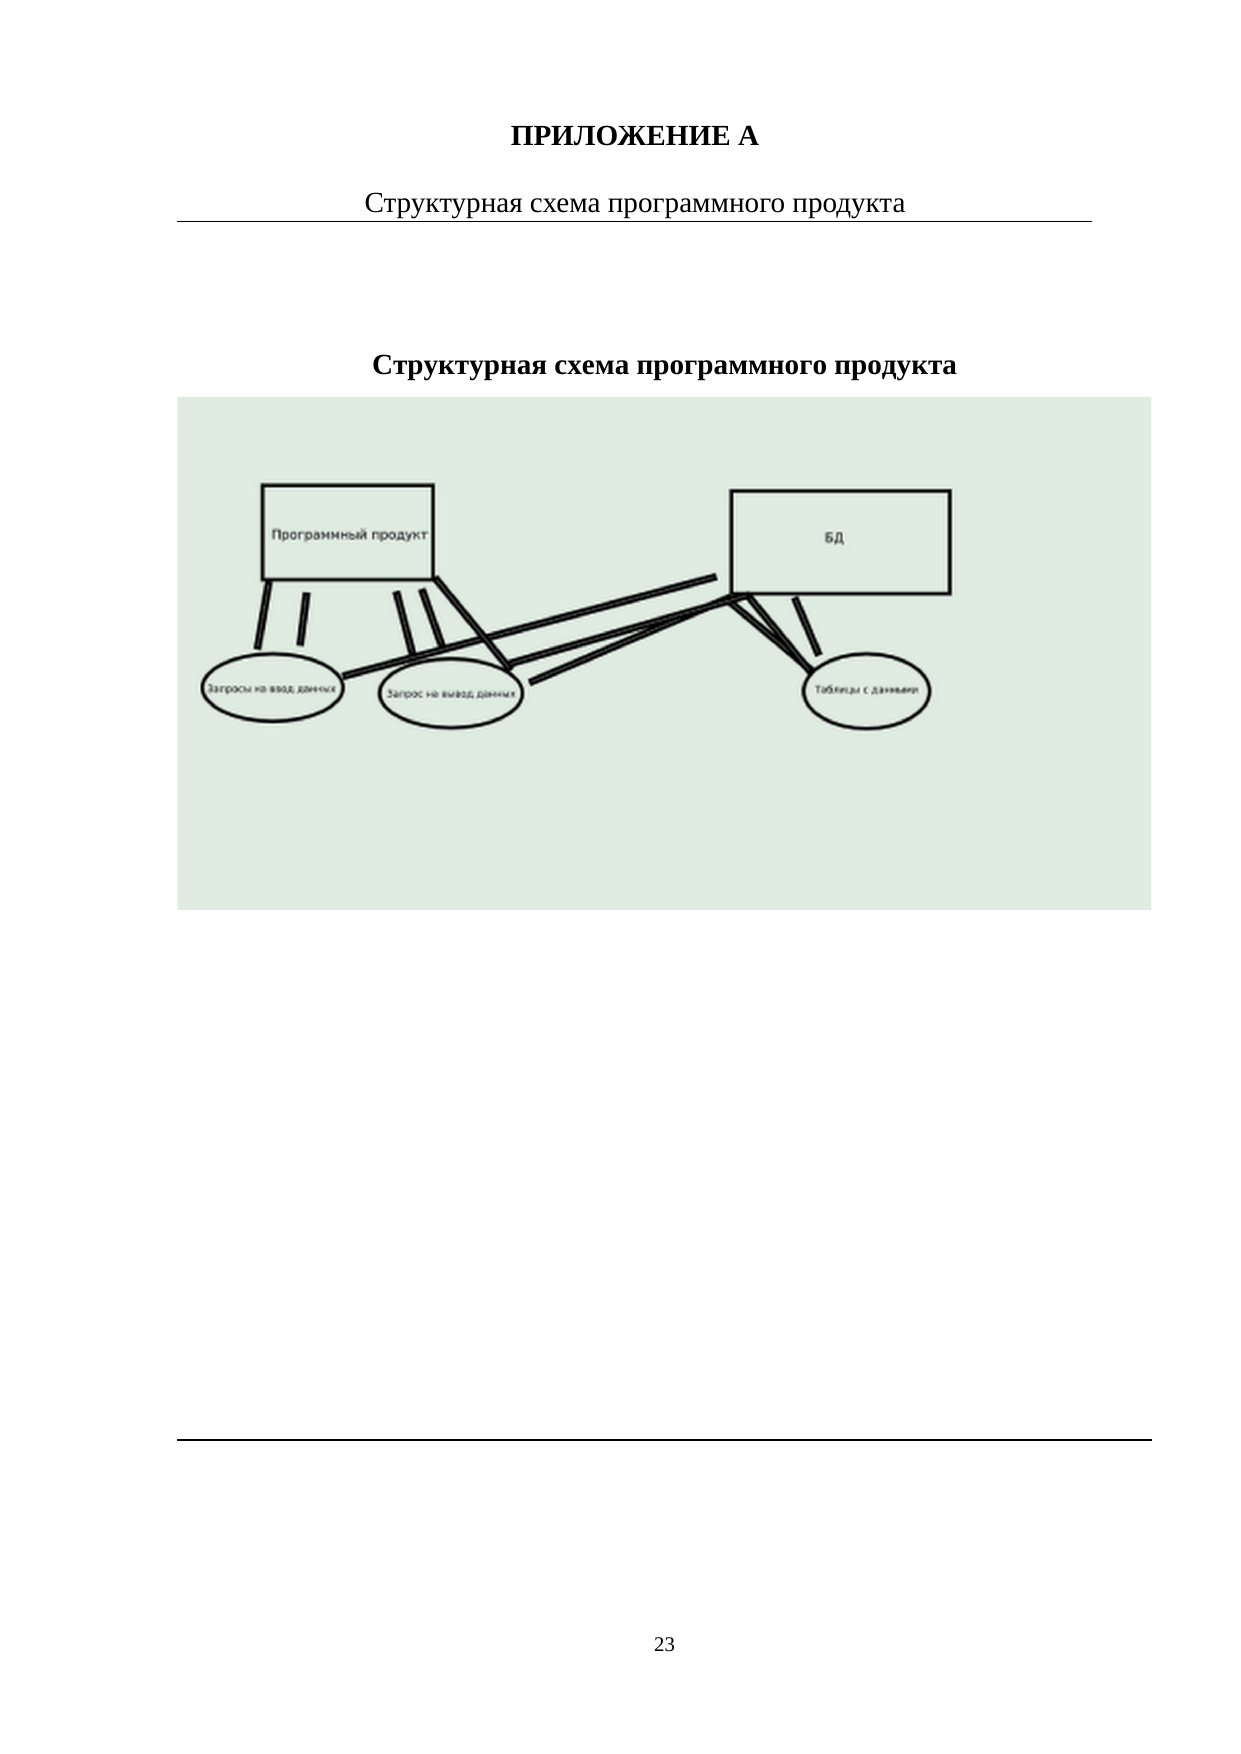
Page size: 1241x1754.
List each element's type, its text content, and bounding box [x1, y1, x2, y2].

text Структурная схема программного продукта [177, 347, 1152, 381]
picture [177, 397, 1152, 910]
subtitle ПРИЛОЖЕНИЕ А Структурная схема программного продукта [177, 118, 1092, 221]
